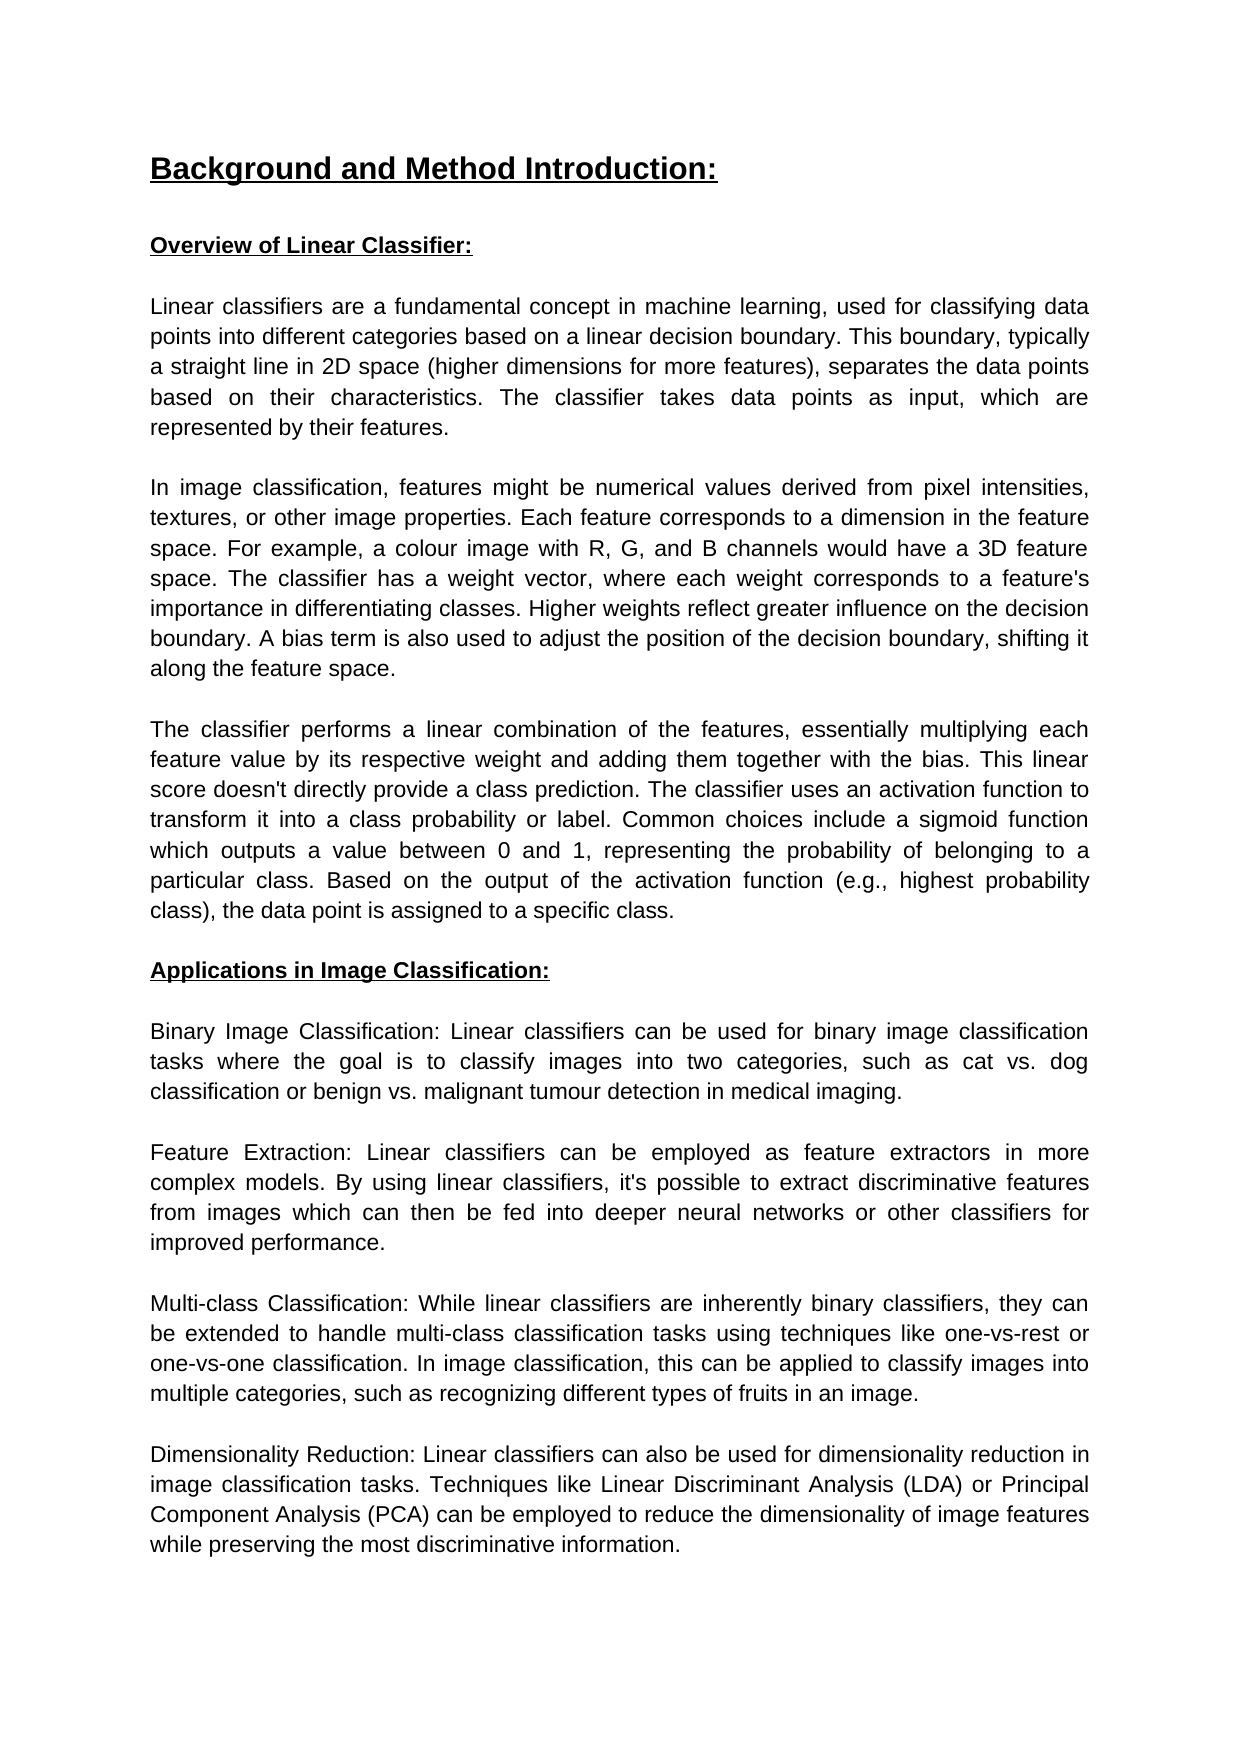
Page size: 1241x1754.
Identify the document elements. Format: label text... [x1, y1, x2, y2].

text Linear classifiers are a fundamental concept in machine learning, used for classifying data points into different categories based on a linear decision boundary. This boundary, typically a straight line in 2D space (higher dimensions for more features), separates the data points based on their characteristics. The classifier takes data points as input, which are represented by their features. [150, 293, 1090, 440]
text Feature Extraction: Linear classifiers can be employed as feature extractors in more complex models. By using linear classifiers, it's possible to extract discriminative features from images which can then be fed into deeper neural networks or other classifiers for improved performance. [150, 1139, 1090, 1256]
text Binary Image Classification: Linear classifiers can be used for binary image classification tasks where the goal is to classify images into two categories, such as cat vs. dog classification or benign vs. malignant tumour detection in medical imaging. [150, 1018, 1090, 1105]
text Background and Method Introduction: [150, 150, 1090, 186]
text In image classification, features might be numerical values derived from pixel intensities, textures, or other image properties. Each feature corresponds to a dimension in the feature space. For example, a colour image with R, G, and B channels would have a 3D feature space. The classifier has a weight vector, where each weight corresponds to a feature's importance in differentiating classes. Higher weights reflect greater influence on the decision boundary. A bias term is also used to adjust the position of the decision boundary, shifting it along the feature space. [150, 474, 1090, 682]
text Applications in Image Classification: [150, 957, 1090, 984]
text Overview of Linear Classifier: [150, 232, 1090, 259]
text Dimensionality Reduction: Linear classifiers can also be used for dimensionality reduction in image classification tasks. Techniques like Linear Discriminant Analysis (LDA) or Principal Component Analysis (PCA) can be employed to reduce the dimensionality of image features while preserving the most discriminative information. [150, 1441, 1090, 1558]
text Multi-class Classification: While linear classifiers are inherently binary classifiers, they can be extended to handle multi-class classification tasks using techniques like one-vs-rest or one-vs-one classification. In image classification, this can be applied to classify images into multiple categories, such as recognizing different types of fruits in an image. [150, 1290, 1090, 1407]
text The classifier performs a linear combination of the features, essentially multiplying each feature value by its respective weight and adding them together with the bias. This linear score doesn't directly provide a class prediction. The classifier uses an activation function to transform it into a class probability or label. Common choices include a sigmoid function which outputs a value between 0 and 1, representing the probability of belonging to a particular class. Based on the output of the activation function (e.g., highest probability class), the data point is assigned to a specific class. [150, 716, 1090, 923]
